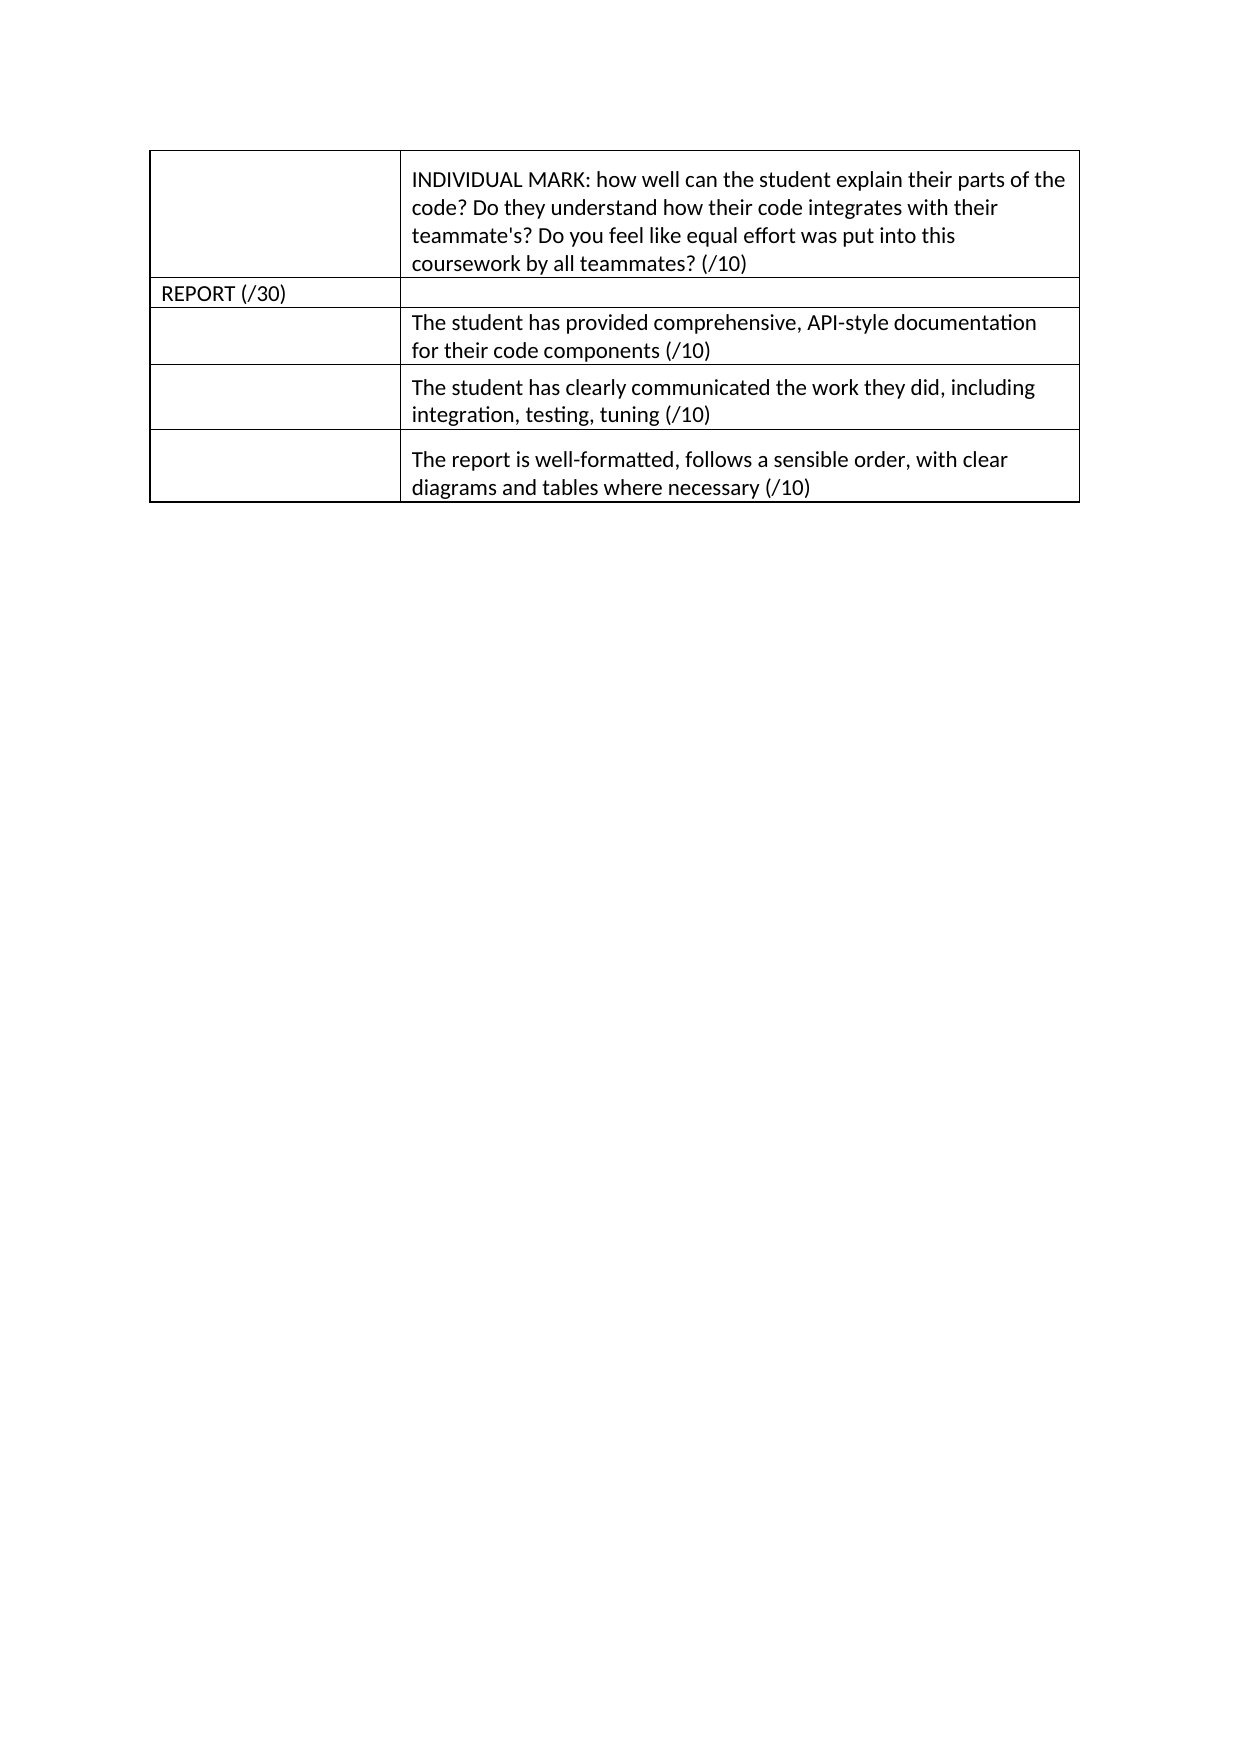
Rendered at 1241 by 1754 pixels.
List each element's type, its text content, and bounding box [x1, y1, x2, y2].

table_cell [151, 365, 400, 429]
table_cell [151, 151, 400, 277]
table_cell [401, 278, 1079, 307]
table_cell The student has provided comprehensive, API-style documentation for their code components (/10) [401, 308, 1079, 364]
table_cell REPORT (/30) [151, 278, 400, 307]
table_cell [151, 430, 400, 501]
table_cell INDIVIDUAL MARK: how well can the student explain their parts of the code? Do they understand how their code integrates with their teammate's? Do you feel like equal effort was put into this coursework by all teammates? (/10) [401, 151, 1079, 277]
table_cell The report is well-formatted, follows a sensible order, with clear diagrams and tables where necessary (/10) [401, 430, 1079, 501]
table_cell The student has clearly communicated the work they did, including integration, testing, tuning (/10) [401, 365, 1079, 429]
table_cell [151, 308, 400, 364]
